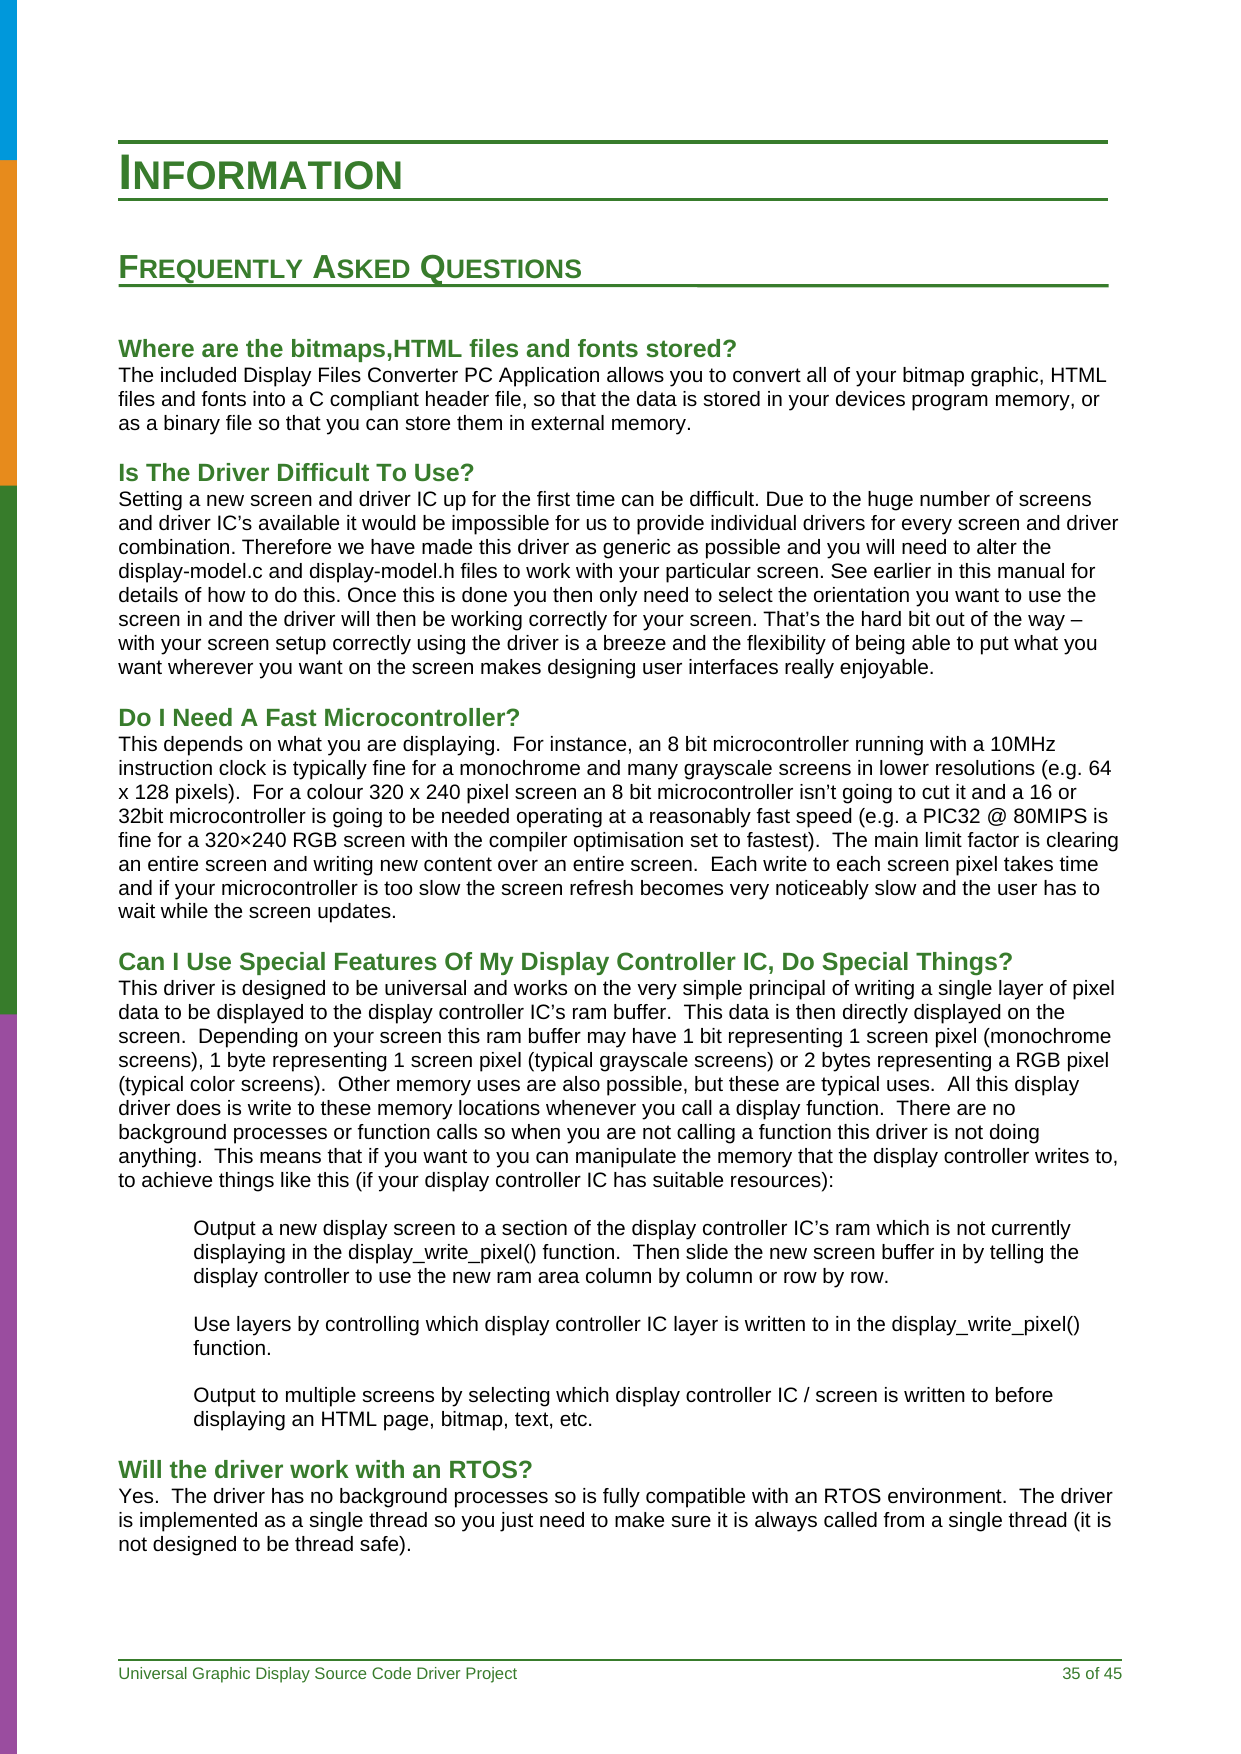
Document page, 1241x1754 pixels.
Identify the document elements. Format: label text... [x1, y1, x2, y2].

text Setting a new screen and driver IC up for the first time can be difficult. Due to the huge number of screens and driver IC’s available it would be impossible for us to provide individual drivers for every screen and driver combination. Therefore we have made this driver as generic as possible and you will need to alter the display-model.c and display-model.h files to work with your particular screen. See earlier in this manual for details of how to do this. Once this is done you then only need to select the orientation you want to use the screen in and the driver will then be working correctly for your screen. That’s the hard bit out of the way – with your screen setup correctly using the driver is a breeze and the flexibility of being able to put what you want wherever you want on the screen makes designing user interfaces really enjoyable. [118, 487, 1122, 679]
text Use layers by controlling which display controller IC layer is written to in the display_write_pixel() function. [193, 1311, 1122, 1359]
subtitle Is The Driver Difficult To Use? [118, 458, 1122, 487]
subtitle Can I Use Special Features Of My Display Controller IC, Do Special Things? [118, 947, 1122, 976]
subtitle Where are the bitmaps,HTML files and fonts stored? [118, 334, 1122, 363]
text The included Display Files Converter PC Application allows you to convert all of your bitmap graphic, HTML files and fonts into a C compliant header file, so that the data is stored in your devices program memory, or as a binary file so that you can store them in external memory. [118, 363, 1122, 434]
picture [0, 161, 17, 1754]
subtitle Will the driver work with an RTOS? [118, 1455, 1122, 1484]
subtitle Frequently Asked Questions [118, 247, 1122, 286]
subtitle Do I Need A Fast Microcontroller? [118, 703, 1122, 732]
subtitle Information [118, 142, 1122, 199]
text Yes. The driver has no background processes so is fully compatible with an RTOS environment. The driver is implemented as a single thread so you just need to make sure it is always called from a single thread (it is not designed to be thread safe). [118, 1484, 1122, 1556]
text Output to multiple screens by selecting which display controller IC / screen is written to before displaying an HTML page, bitmap, text, etc. [193, 1383, 1122, 1431]
text Output a new display screen to a section of the display controller IC’s ram which is not currently displaying in the display_write_pixel() function. Then slide the new screen buffer in by telling the display controller to use the new ram area column by column or row by row. [193, 1216, 1122, 1287]
text This depends on what you are displaying. For instance, an 8 bit microcontroller running with a 10MHz instruction clock is typically fine for a monochrome and many grayscale screens in lower resolutions (e.g. 64 x 128 pixels). For a colour 320 x 240 pixel screen an 8 bit microcontroller isn’t going to cut it and a 16 or 32bit microcontroller is going to be needed operating at a reasonably fast speed (e.g. a PIC32 @ 80MIPS is fine for a 320×240 RGB screen with the compiler optimisation set to fastest). The main limit factor is clearing an entire screen and writing new content over an entire screen. Each write to each screen pixel takes time and if your microcontroller is too slow the screen refresh becomes very noticeably slow and the user has to wait while the screen updates. [118, 732, 1122, 923]
text This driver is designed to be universal and works on the very simple principal of writing a single layer of pixel data to be displayed to the display controller IC’s ram buffer. This data is then directly displayed on the screen. Depending on your screen this ram buffer may have 1 bit representing 1 screen pixel (monochrome screens), 1 byte representing 1 screen pixel (typical grayscale screens) or 2 bytes representing a RGB pixel (typical color screens). Other memory uses are also possible, but these are typical uses. All this display driver does is write to these memory locations whenever you call a display function. There are no background processes or function calls so when you are not calling a function this driver is not doing anything. This means that if you want to you can manipulate the memory that the display controller writes to, to achieve things like this (if your display controller IC has suitable resources): [118, 976, 1122, 1192]
